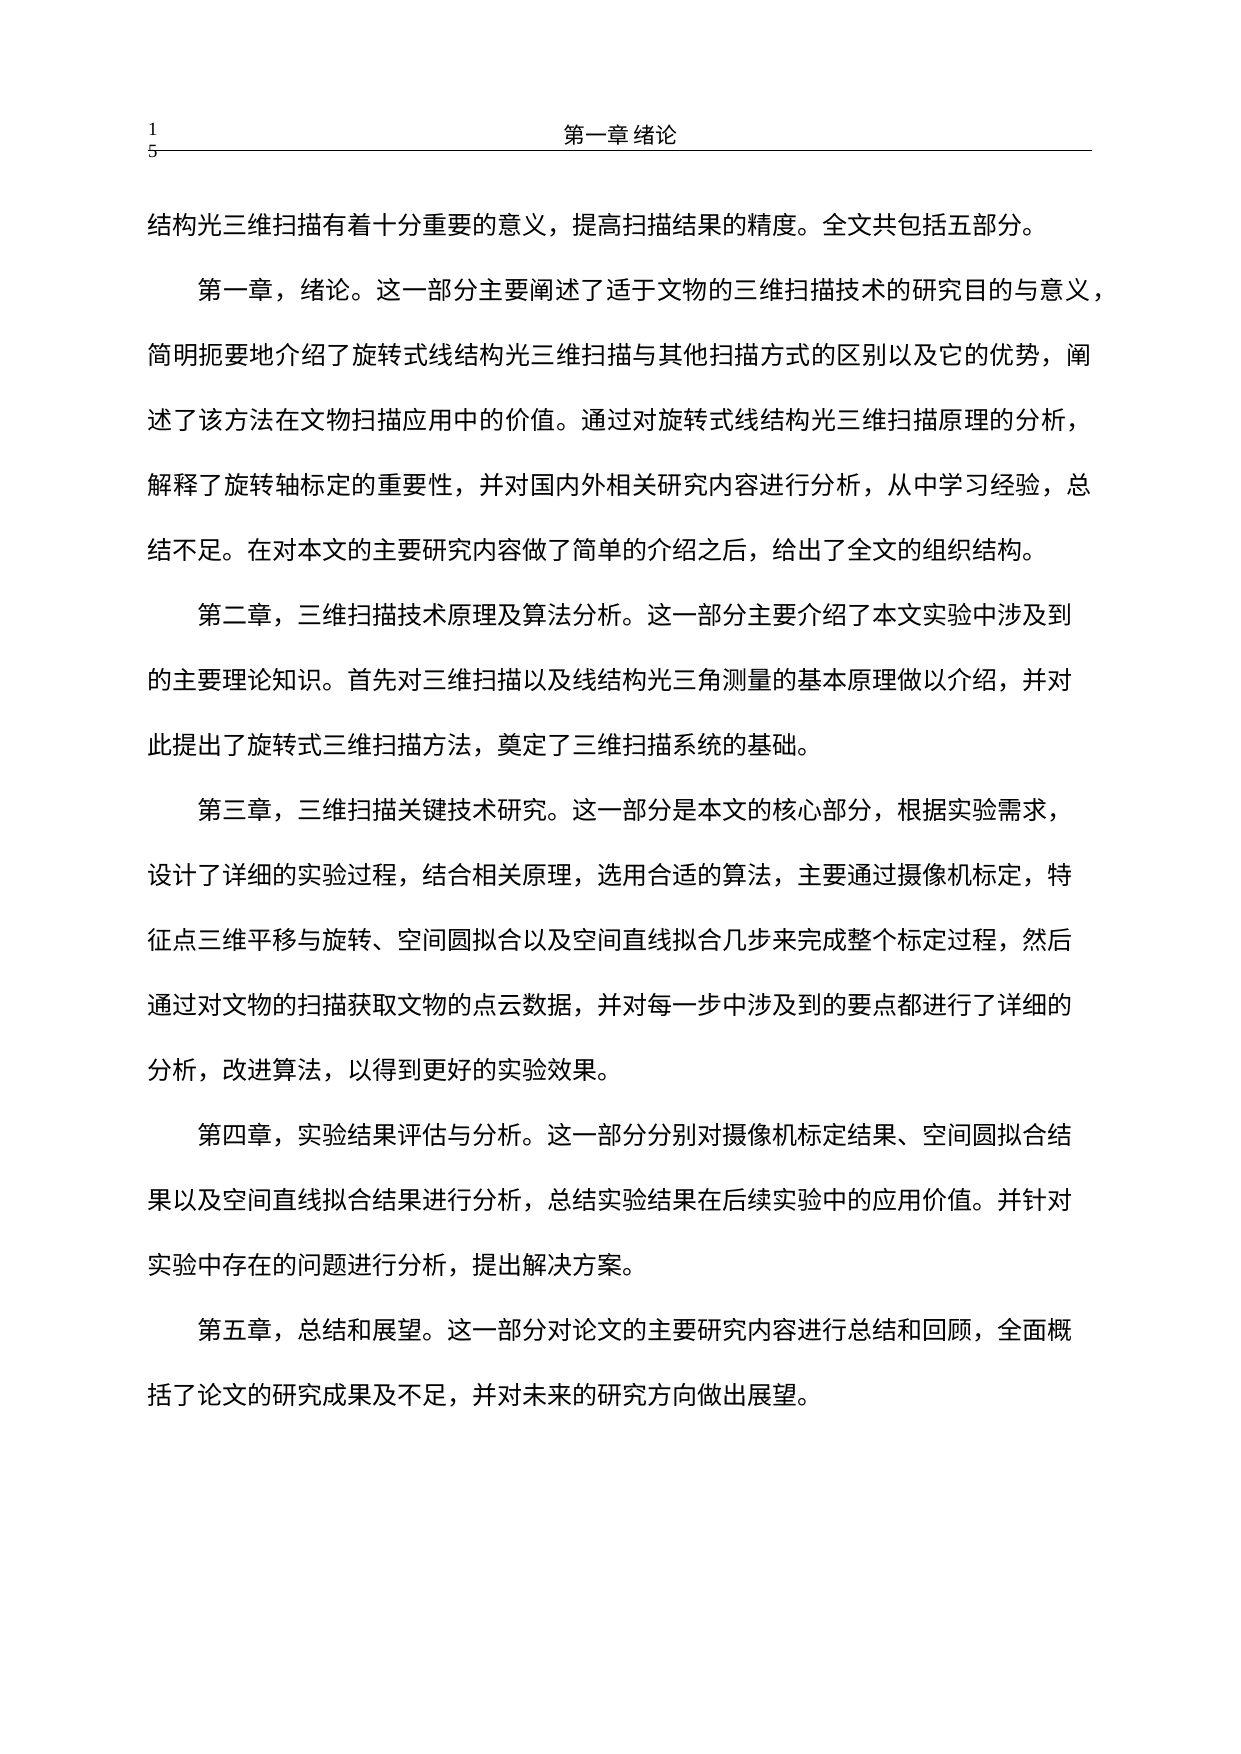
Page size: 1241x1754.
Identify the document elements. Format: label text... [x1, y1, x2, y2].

text 第三章，三维扫描关键技术研究。这一部分是本文的核心部分，根据实验需求，设计了详细的实验过程，结合相关原理，选用合适的算法，主要通过摄像机标定，特征点三维平移与旋转、空间圆拟合以及空间直线拟合几步来完成整个标定过程，然后通过对文物的扫描获取文物的点云数据，并对每一步中涉及到的要点都进行了详细的分析，改进算法，以得到更好的实验效果。 [148, 776, 1092, 1101]
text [148, 191, 1092, 256]
text 第一章，绪论。这一部分主要阐述了适于文物的三维扫描技术的研究目的与意义，简明扼要地介绍了旋转式线结构光三维扫描与其他扫描方式的区别以及它的优势，阐述了该方法在文物扫描应用中的价值。通过对旋转式线结构光三维扫描原理的分析，解释了旋转轴标定的重要性，并对国内外相关研究内容进行分析，从中学习经验，总结不足。在对本文的主要研究内容做了简单的介绍之后，给出了全文的组织结构。 [148, 256, 1092, 581]
text 第二章，三维扫描技术原理及算法分析。这一部分主要介绍了本文实验中涉及到的主要理论知识。首先对三维扫描以及线结构光三角测量的基本原理做以介绍，并对此提出了旋转式三维扫描方法，奠定了三维扫描系统的基础。 [148, 581, 1092, 776]
text 第四章，实验结果评估与分析。这一部分分别对摄像机标定结果、空间圆拟合结果以及空间直线拟合结果进行分析，总结实验结果在后续实验中的应用价值。并针对实验中存在的问题进行分析，提出解决方案。 [148, 1101, 1092, 1296]
text 第五章，总结和展望。这一部分对论文的主要研究内容进行总结和回顾，全面概括了论文的研究成果及不足，并对未来的研究方向做出展望。 [148, 1296, 1092, 1426]
